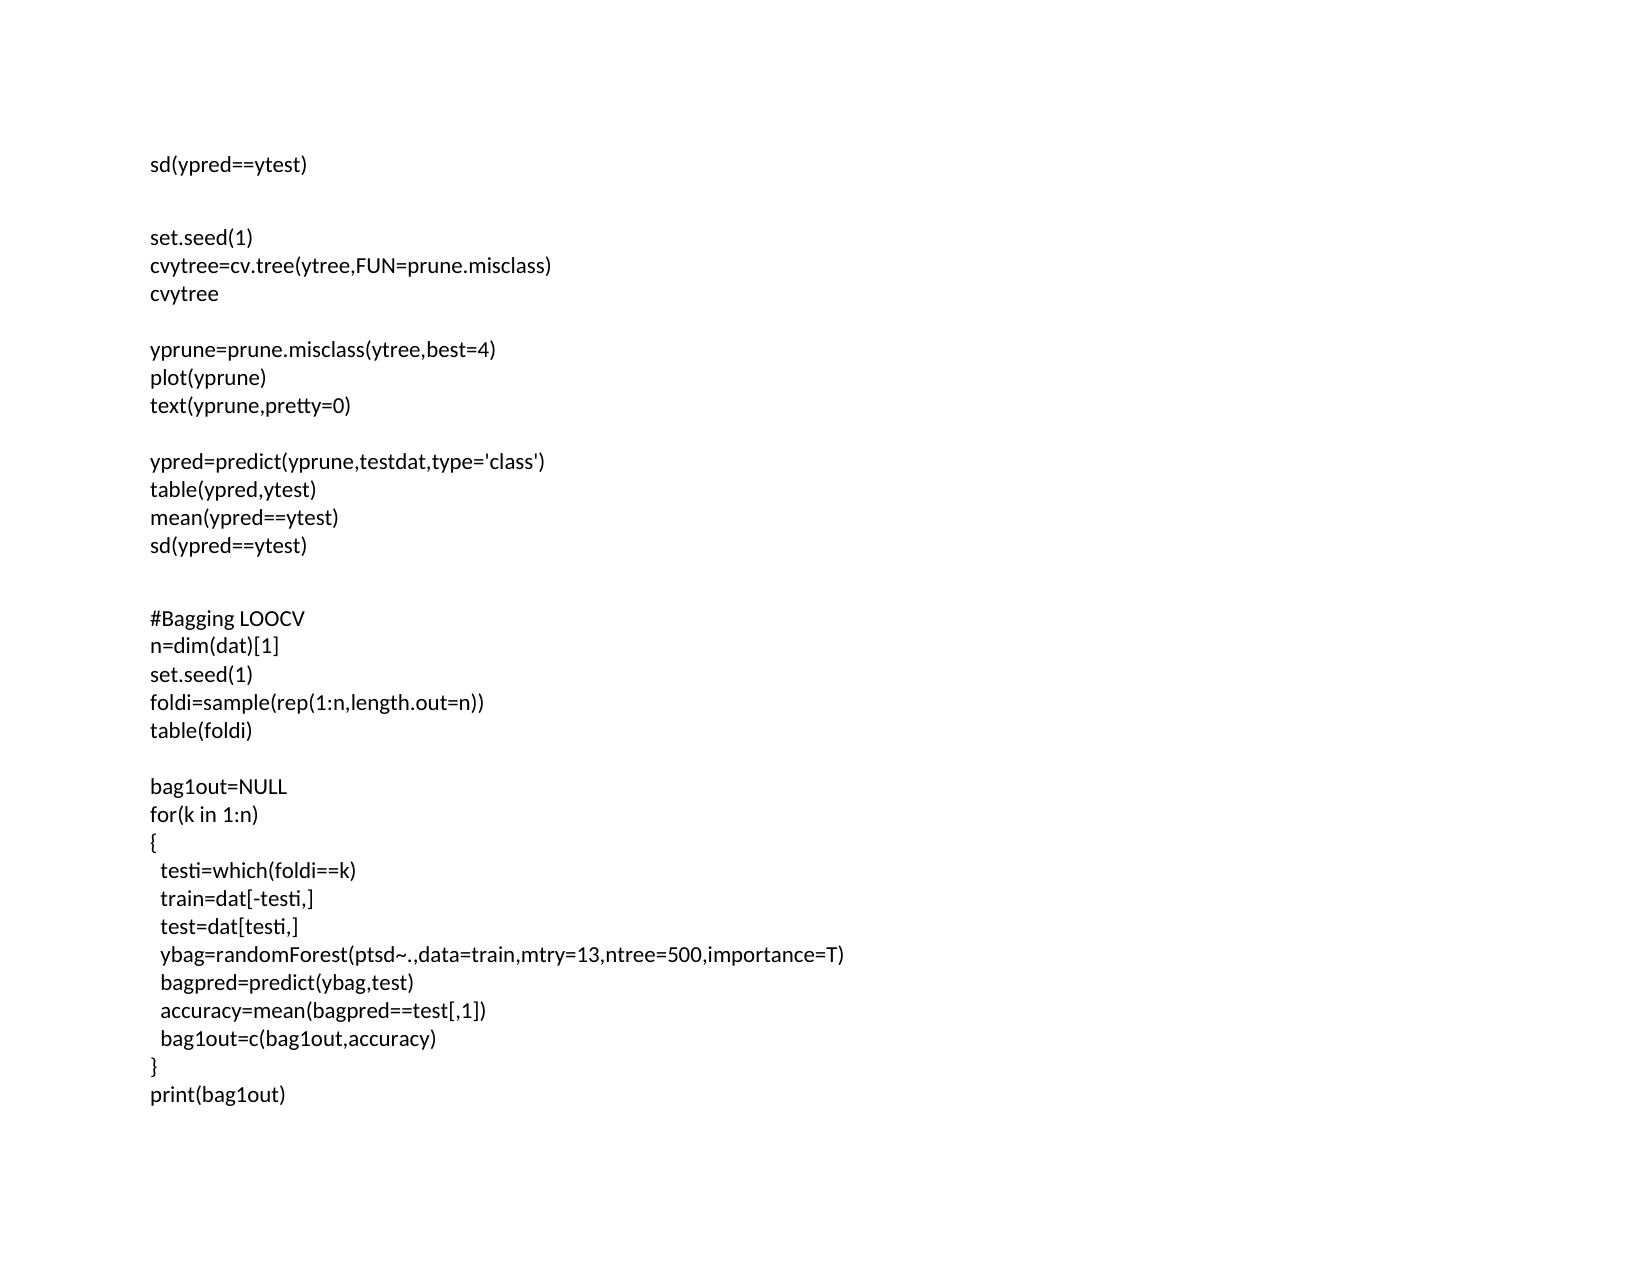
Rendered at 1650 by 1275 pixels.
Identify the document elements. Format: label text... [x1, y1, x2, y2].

text accuracy=mean(bagpred==test[,1]) [150, 996, 1500, 1024]
text foldi=sample(rep(1:n,length.out=n)) [150, 688, 1500, 716]
text } [150, 1052, 1500, 1080]
text mean(ypred==ytest) [150, 503, 1500, 531]
text train=dat[-testi,] [150, 884, 1500, 912]
text #Bagging LOOCV [150, 604, 1500, 632]
text sd(ypred==ytest) [150, 531, 1500, 559]
text set.seed(1) [150, 660, 1500, 688]
text table(ypred,ytest) [150, 475, 1500, 503]
text set.seed(1) [150, 223, 1500, 251]
text plot(yprune) [150, 363, 1500, 391]
text for(k in 1:n) [150, 800, 1500, 828]
text yprune=prune.misclass(ytree,best=4) [150, 335, 1500, 363]
text cvytree=cv.tree(ytree,FUN=prune.misclass) [150, 251, 1500, 279]
text { [150, 828, 1500, 856]
text bag1out=c(bag1out,accuracy) [150, 1024, 1500, 1052]
text text(yprune,pretty=0) [150, 391, 1500, 419]
text table(foldi) [150, 716, 1500, 744]
text cvytree [150, 279, 1500, 307]
text bagpred=predict(ybag,test) [150, 968, 1500, 996]
text sd(ypred==ytest) [150, 150, 1500, 178]
text ybag=randomForest(ptsd~.,data=train,mtry=13,ntree=500,importance=T) [150, 940, 1500, 968]
text print(bag1out) [150, 1080, 1500, 1108]
text bag1out=NULL [150, 772, 1500, 800]
text ypred=predict(yprune,testdat,type='class') [150, 447, 1500, 475]
text n=dim(dat)[1] [150, 632, 1500, 660]
text test=dat[testi,] [150, 912, 1500, 940]
text testi=which(foldi==k) [150, 856, 1500, 884]
